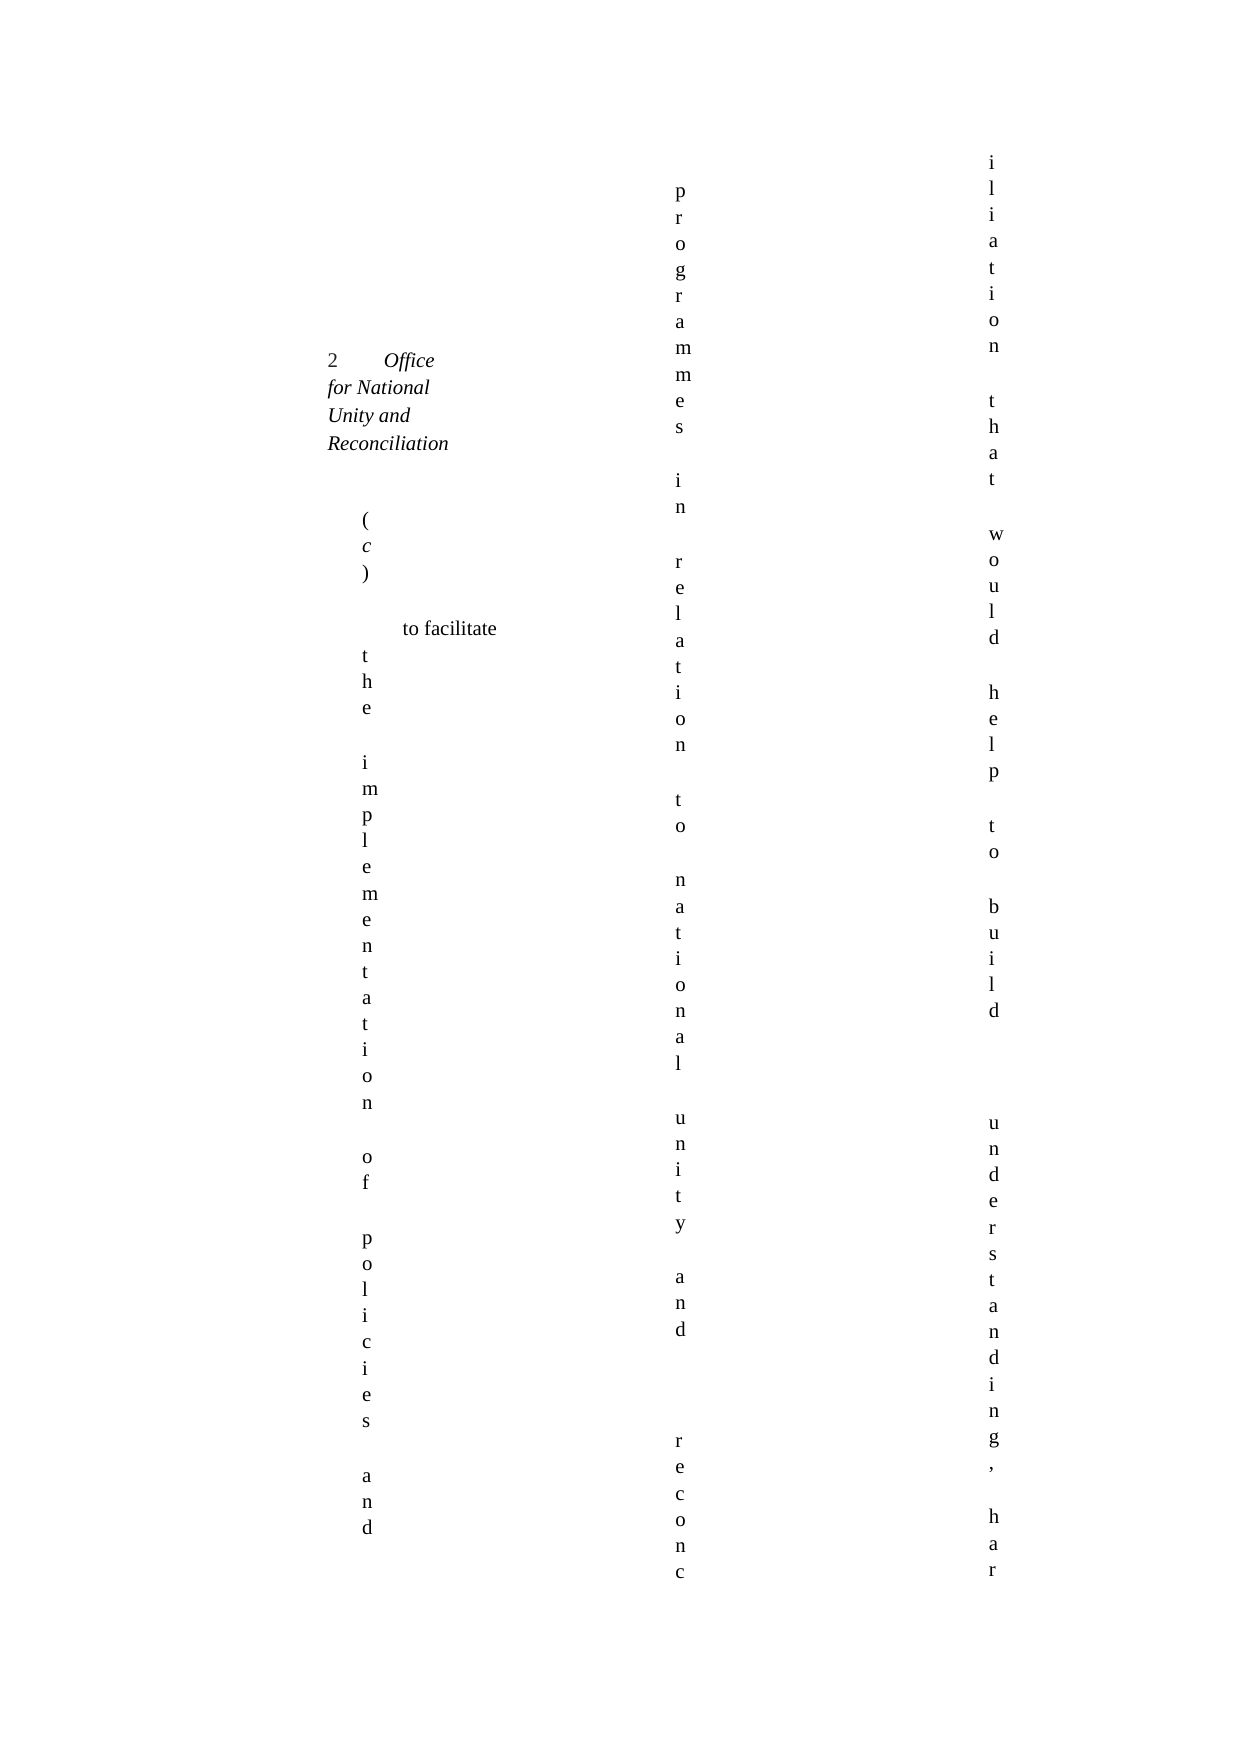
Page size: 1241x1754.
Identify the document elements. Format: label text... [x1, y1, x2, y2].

text 2 Office for National Unity and Reconciliation [327, 345, 463, 456]
